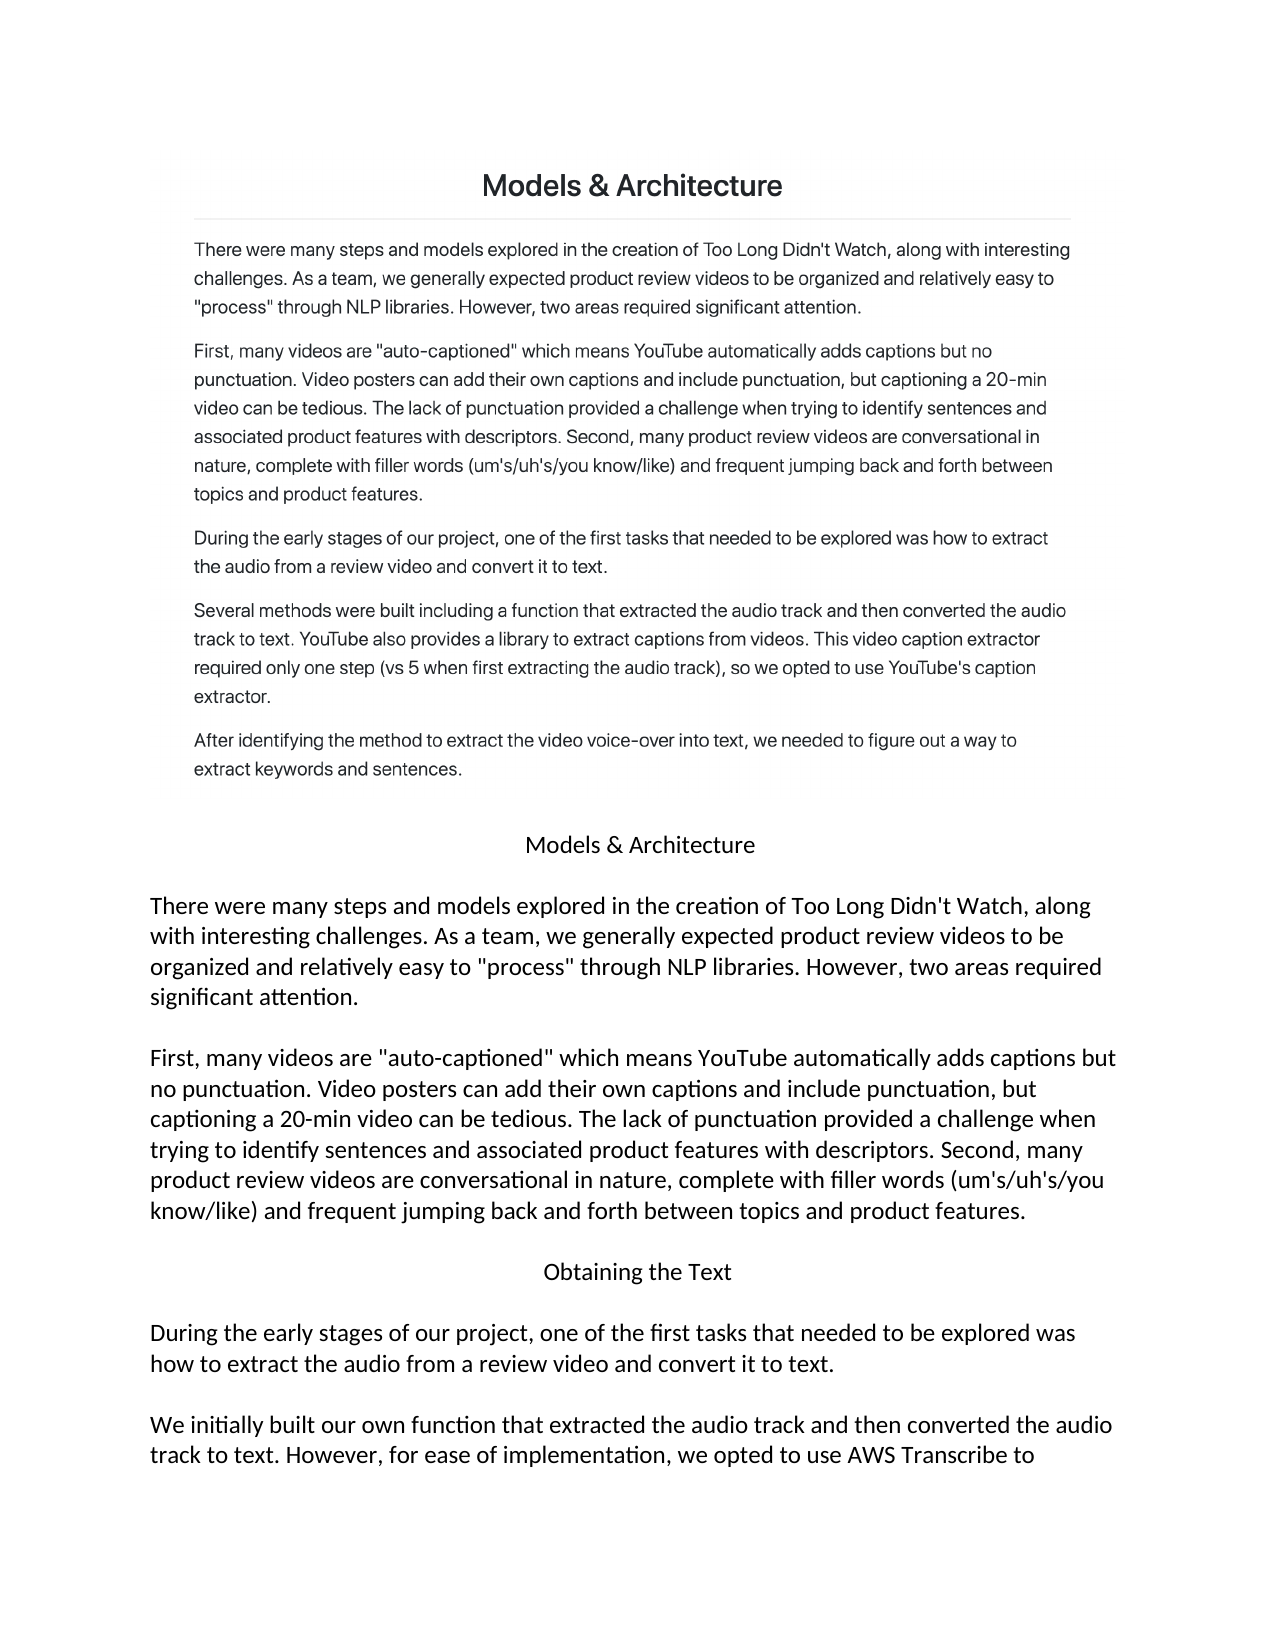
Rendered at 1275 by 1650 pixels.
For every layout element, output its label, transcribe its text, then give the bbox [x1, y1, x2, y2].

text First, many videos are "auto-captioned" which means YouTube automatically adds captions but no punctuation. Video posters can add their own captions and include punctuation, but captioning a 20-min video can be tedious. The lack of punctuation provided a challenge when trying to identify sentences and associated product features with descriptors. Second, many product review videos are conversational in nature, complete with filler words (um's/uh's/you know/like) and frequent jumping back and forth between topics and product features. [150, 1043, 1125, 1226]
picture [150, 150, 1125, 799]
text There were many steps and models explored in the creation of Too Long Didn't Watch, along with interesting challenges. As a team, we generally expected product review videos to be organized and relatively easy to "process" through NLP libraries. However, two areas required significant attention. [150, 890, 1125, 1012]
text During the early stages of our project, one of the first tasks that needed to be explored was how to extract the audio from a review video and convert it to text. [150, 1317, 1125, 1378]
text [150, 1409, 1125, 1470]
text Obtaining the Text [150, 1256, 1125, 1287]
text Models & Architecture [150, 829, 1125, 859]
